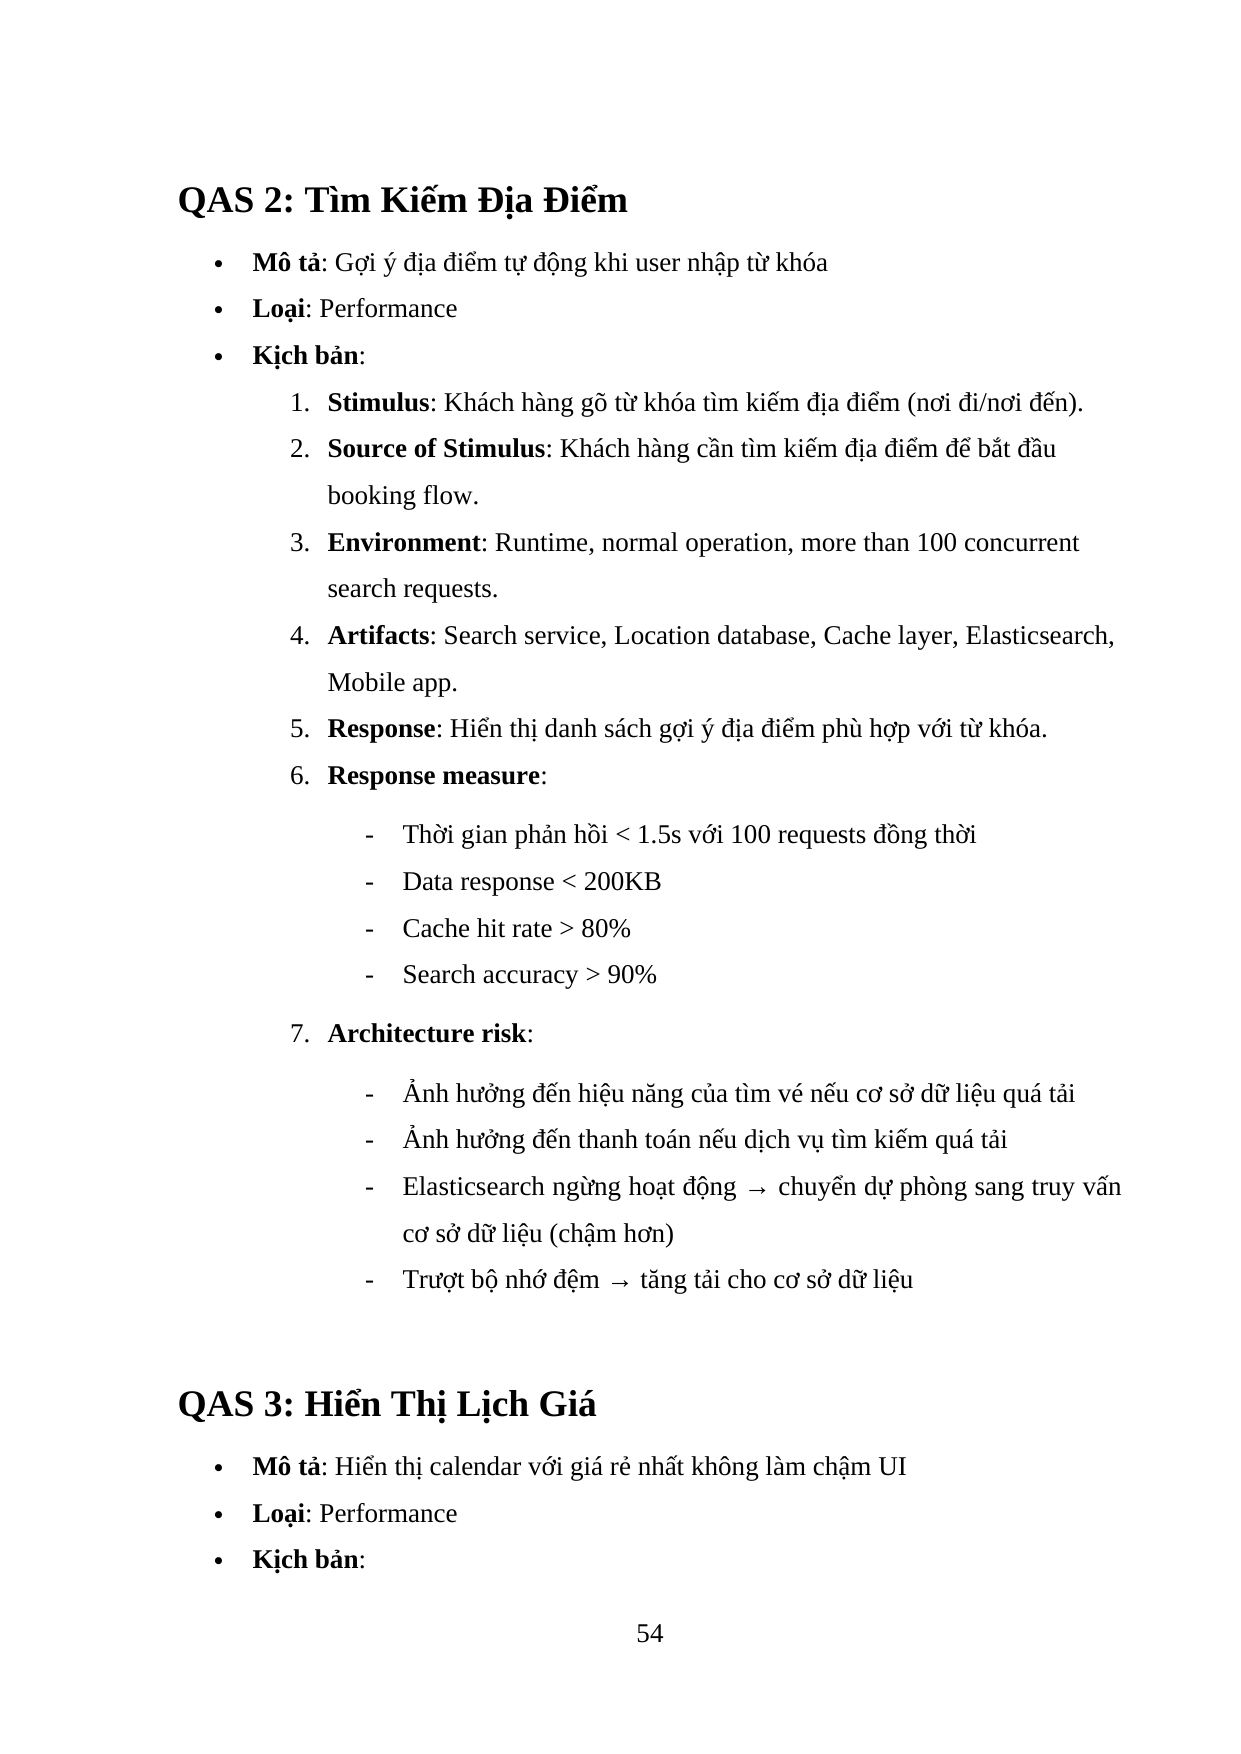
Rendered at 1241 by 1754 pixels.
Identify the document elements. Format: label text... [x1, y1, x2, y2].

list Response measure: [290, 759, 1122, 790]
list Architecture risk: [290, 1017, 1122, 1049]
list Thời gian phản hồi < 1.5s với 100 requests đồng thời [365, 818, 1122, 849]
list Kịch bản: [215, 339, 1122, 370]
list Ảnh hưởng đến thanh toán nếu dịch vụ tìm kiếm quá tải [365, 1123, 1122, 1154]
list Elasticsearch ngừng hoạt động → chuyển dự phòng sang truy vấn cơ sở dữ liệu (chậm hơn) [365, 1170, 1122, 1248]
list Loại: Performance [215, 1497, 1122, 1528]
list Mô tả: Gợi ý địa điểm tự động khi user nhập từ khóa [215, 246, 1122, 277]
list Response: Hiển thị danh sách gợi ý địa điểm phù hợp với từ khóa. [290, 712, 1122, 744]
list Trượt bộ nhớ đệm → tăng tải cho cơ sở dữ liệu [365, 1263, 1122, 1294]
list Mô tả: Hiển thị calendar với giá rẻ nhất không làm chậm UI [215, 1450, 1122, 1481]
list Source of Stimulus: Khách hàng cần tìm kiếm địa điểm để bắt đầu booking flow. [290, 432, 1122, 510]
list Stimulus: Khách hàng gõ từ khóa tìm kiếm địa điểm (nơi đi/nơi đến). [290, 386, 1122, 417]
list Artifacts: Search service, Location database, Cache layer, Elasticsearch, Mobile app. [290, 619, 1122, 697]
list Cache hit rate > 80% [365, 912, 1122, 943]
list Data response < 200KB [365, 865, 1122, 896]
subtitle QAS 2: Tìm Kiếm Địa Điểm [177, 177, 1122, 220]
subtitle QAS 3: Hiển Thị Lịch Giá [177, 1382, 1122, 1425]
list Environment: Runtime, normal operation, more than 100 concurrent search requests. [290, 526, 1122, 604]
list Kịch bản: [215, 1543, 1122, 1575]
list Ảnh hưởng đến hiệu năng của tìm vé nếu cơ sở dữ liệu quá tải [365, 1077, 1122, 1108]
list Search accuracy > 90% [365, 958, 1122, 989]
list Loại: Performance [215, 292, 1122, 324]
